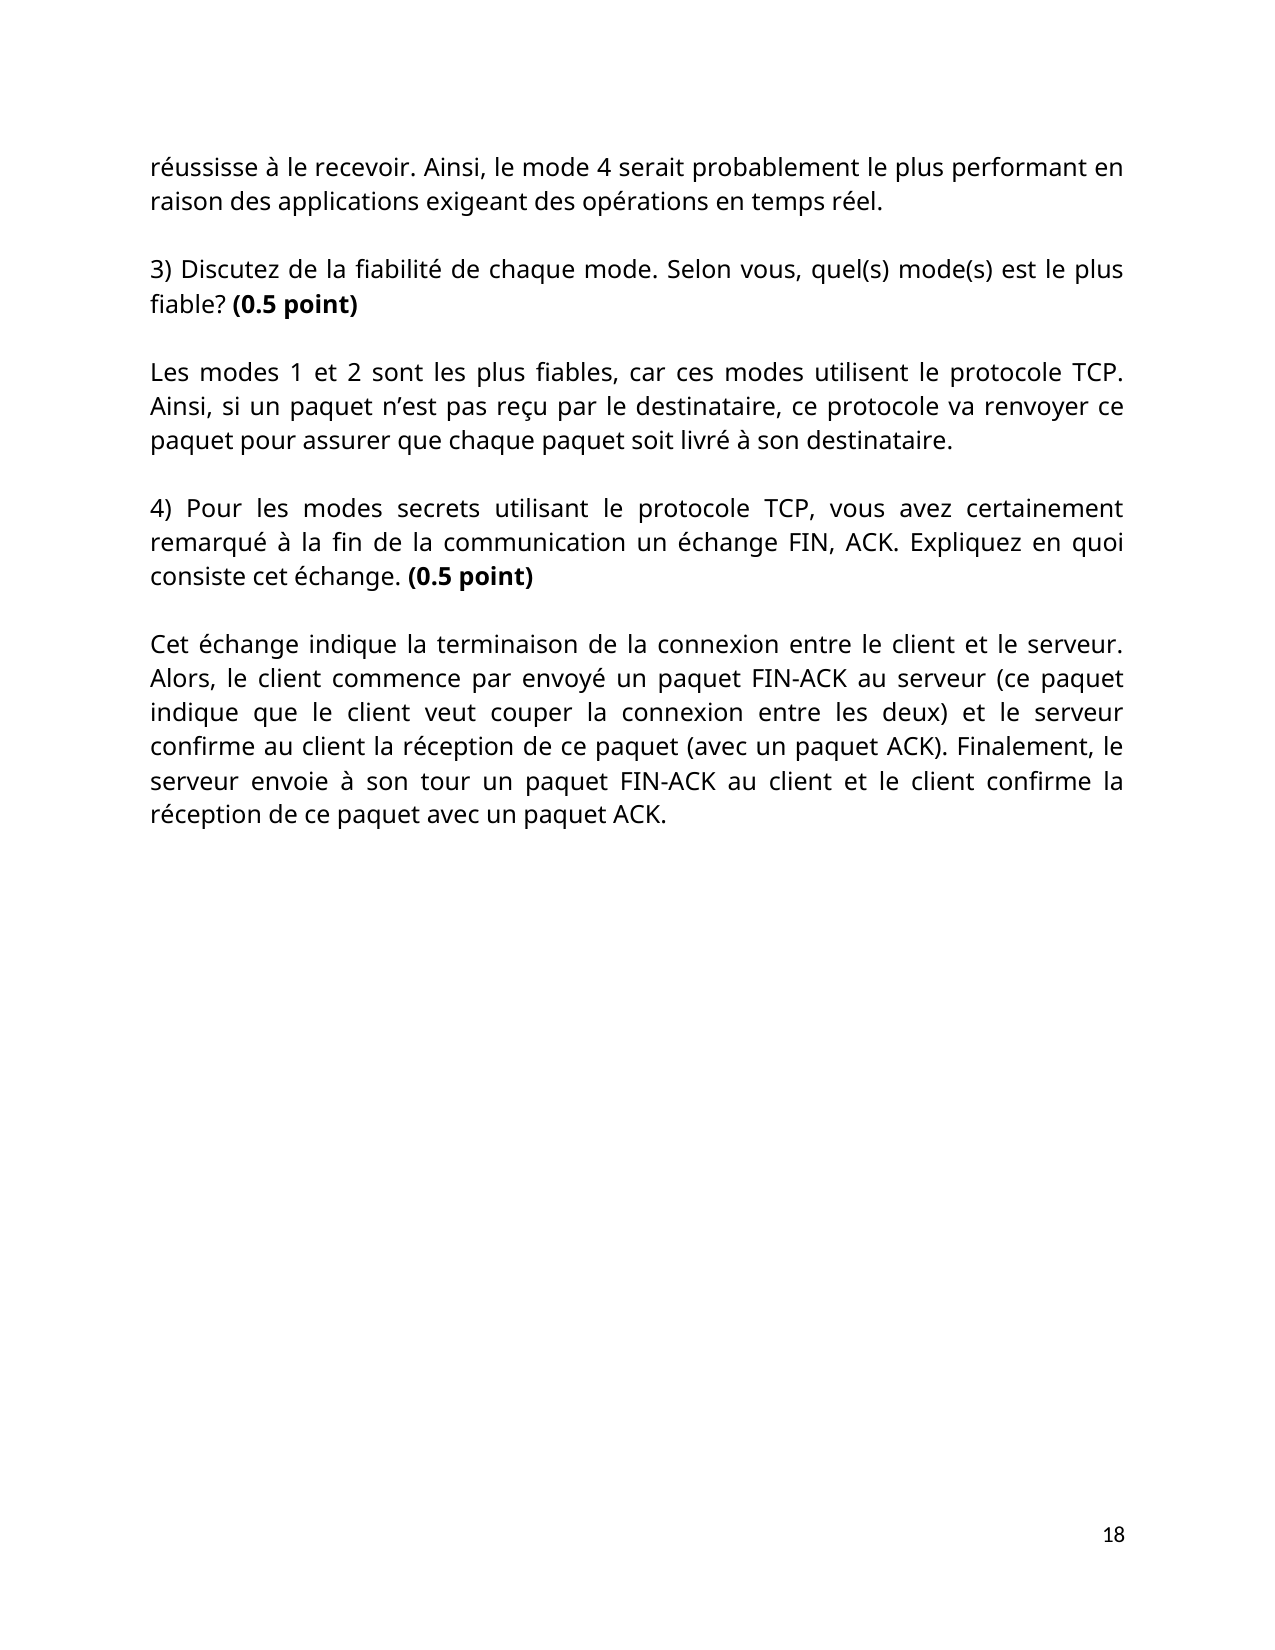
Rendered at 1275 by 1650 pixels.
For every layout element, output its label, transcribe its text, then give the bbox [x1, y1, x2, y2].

text Les modes 1 et 2 sont les plus fiables, car ces modes utilisent le protocole TCP. Ainsi, si un paquet n’est pas reçu par le destinataire, ce protocole va renvoyer ce paquet pour assurer que chaque paquet soit livré à son destinataire. [150, 354, 1125, 457]
text Cet échange indique la terminaison de la connexion entre le client et le serveur. Alors, le client commence par envoyé un paquet FIN-ACK au serveur (ce paquet indique que le client veut couper la connexion entre les deux) et le serveur confirme au client la réception de ce paquet (avec un paquet ACK). Finalement, le serveur envoie à son tour un paquet FIN-ACK au client et le client confirme la réception de ce paquet avec un paquet ACK. [150, 627, 1125, 831]
text 4) Pour les modes secrets utilisant le protocole TCP, vous avez certainement remarqué à la fin de la communication un échange FIN, ACK. Expliquez en quoi consiste cet échange. (0.5 point) [150, 491, 1125, 593]
text 3) Discutez de la fiabilité de chaque mode. Selon vous, quel(s) mode(s) est le plus fiable? (0.5 point) [150, 252, 1125, 320]
